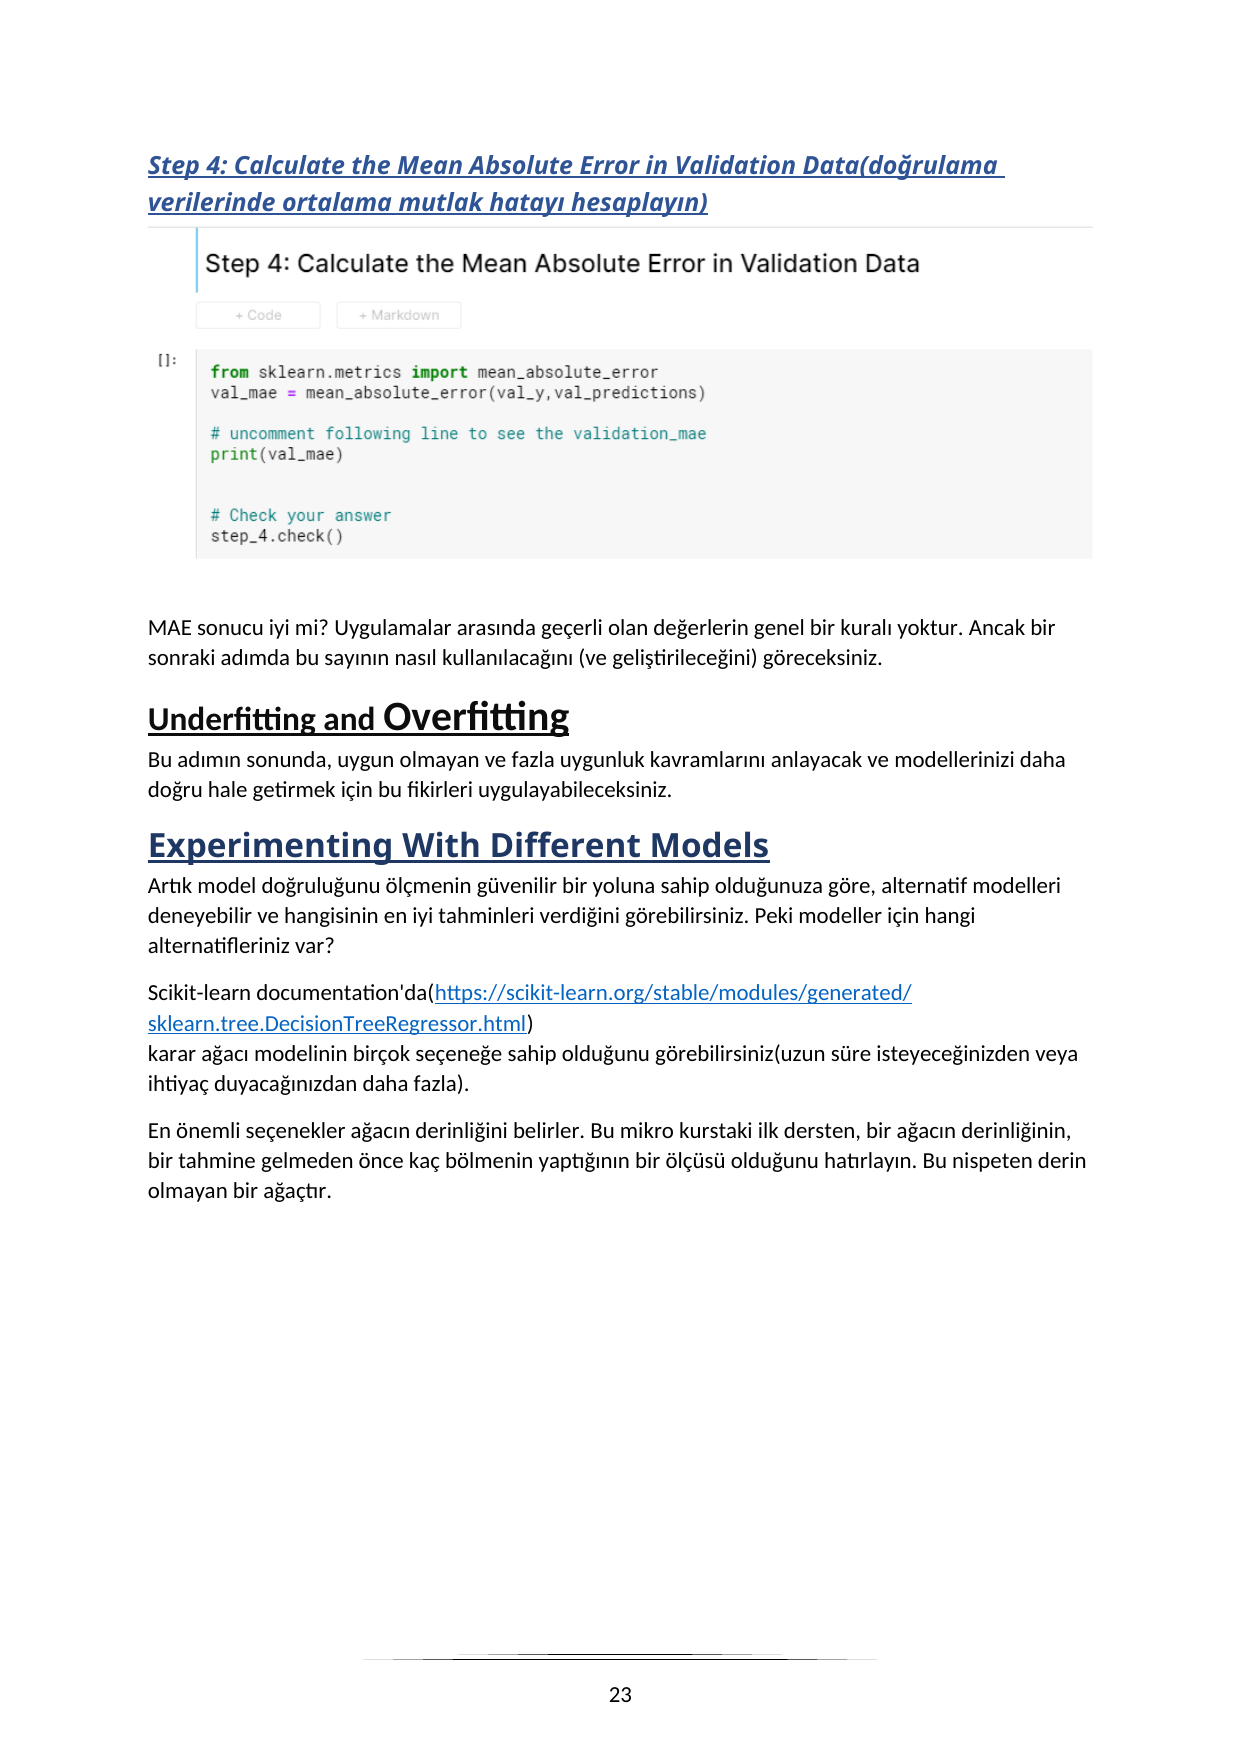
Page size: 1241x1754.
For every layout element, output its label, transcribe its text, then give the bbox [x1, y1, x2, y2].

text Bu adımın sonunda, uygun olmayan ve fazla uygunluk kavramlarını anlayacak ve modellerinizi daha doğru hale getirmek için bu fikirleri uygulayabileceksiniz. [148, 745, 1093, 803]
text Artık model doğruluğunu ölçmenin güvenilir bir yoluna sahip olduğunuza göre, alternatif modelleri deneyebilir ve hangisinin en iyi tahminleri verdiğini görebilirsiniz. Peki modeller için hangi alternatifleriniz var? [148, 871, 1093, 960]
text MAE sonucu iyi mi? Uygulamalar arasında geçerli olan değerlerin genel bir kuralı yoktur. Ancak bir sonraki adımda bu sayının nasıl kullanılacağını (ve geliştirileceğini) göreceksiniz. [148, 613, 1093, 671]
text Scikit-learn documentation'da(https://scikit-learn.org/stable/modules/generated/sklearn.tree.DecisionTreeRegressor.html) karar ağacı modelinin birçok seçeneğe sahip olduğunu görebilirsiniz(uzun süre isteyeceğinizden veya ihtiyaç duyacağınızdan daha fazla). [148, 978, 1093, 1097]
subtitle Step 4: Calculate the Mean Absolute Error in Validation Data(doğrulama verilerinde ortalama mutlak hatayı hesaplayın) [148, 148, 1093, 218]
picture [147, 221, 1093, 595]
subtitle Experimenting With Different Models [148, 822, 1093, 868]
text En önemli seçenekler ağacın derinliğini belirler. Bu mikro kurstaki ilk dersten, bir ağacın derinliğinin, bir tahmine gelmeden önce kaç bölmenin yaptığının bir ölçüsü olduğunu hatırlayın. Bu nispeten derin olmayan bir ağaçtır. [148, 1116, 1093, 1204]
subtitle Underfitting and Overfitting [148, 690, 1093, 741]
